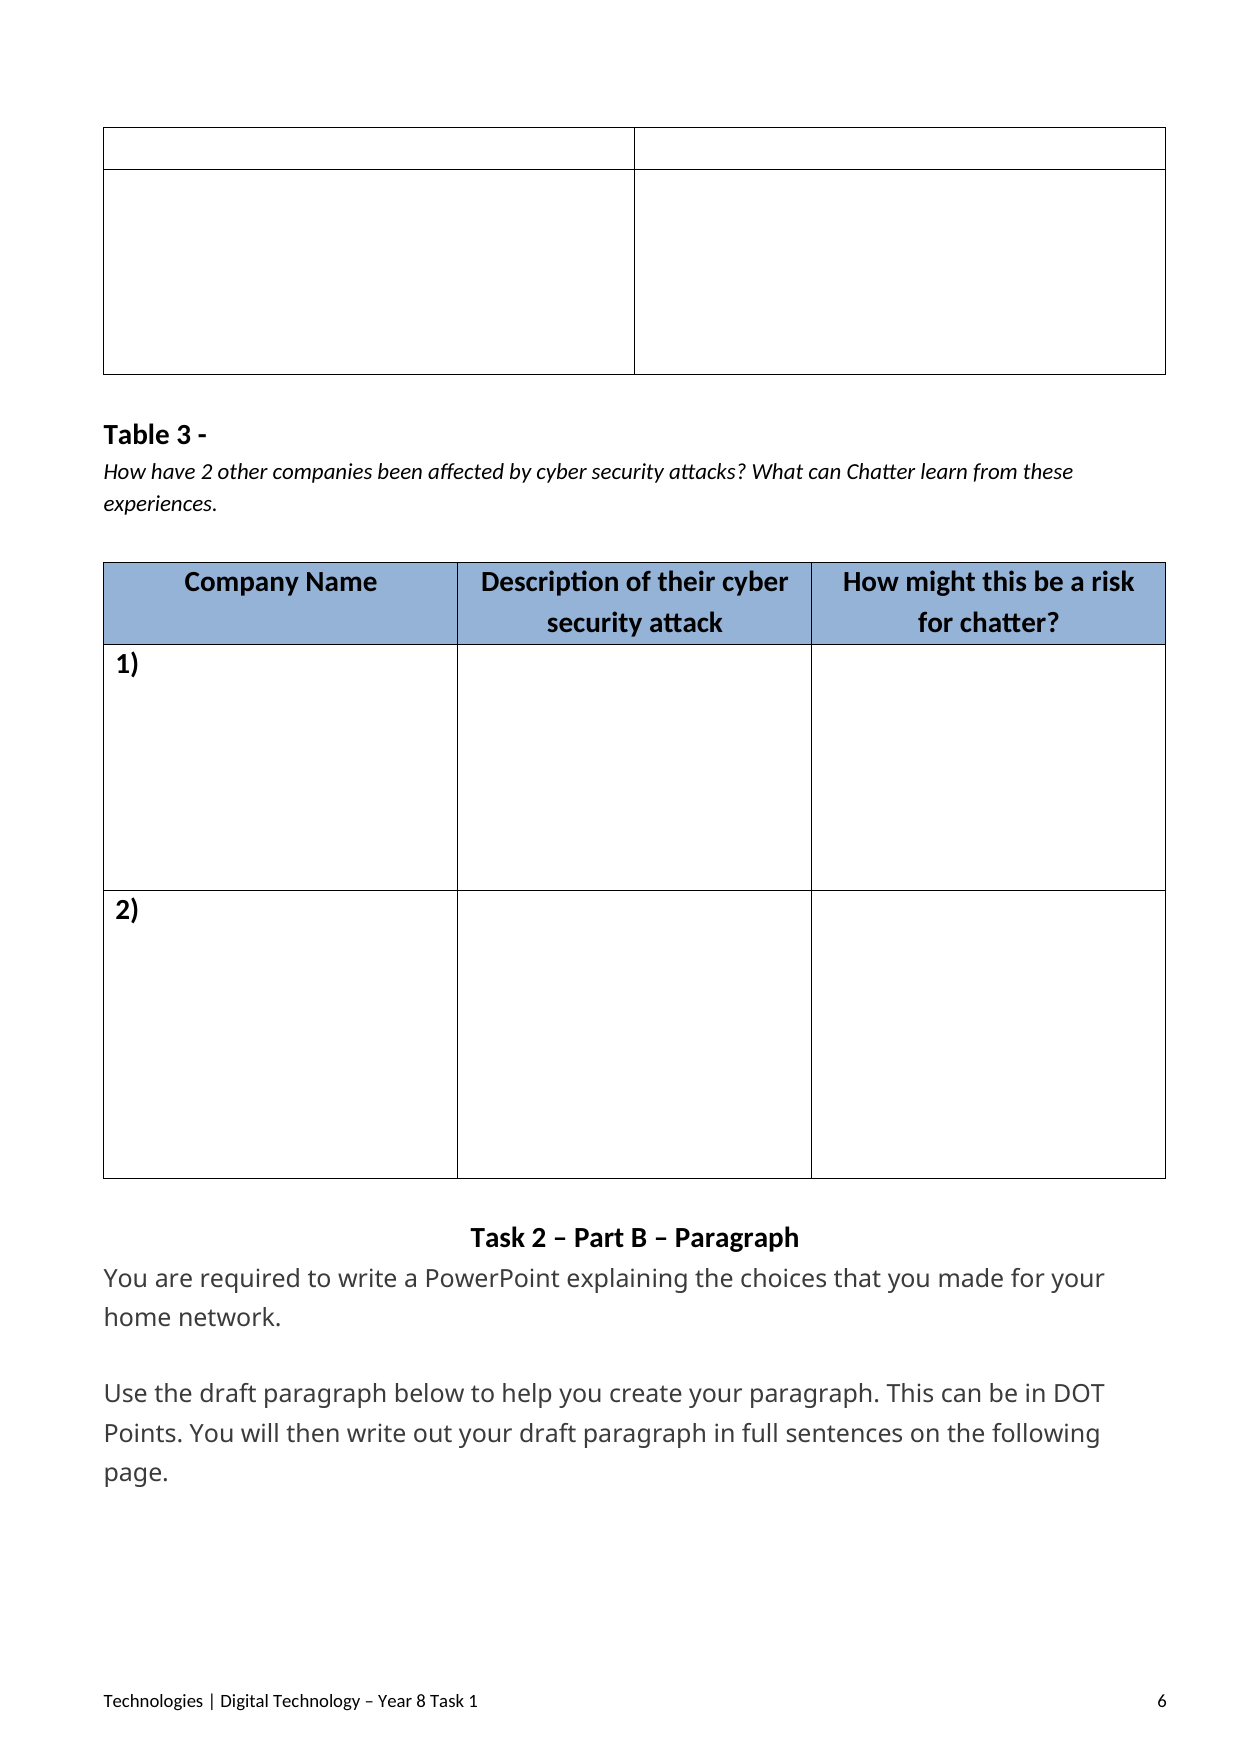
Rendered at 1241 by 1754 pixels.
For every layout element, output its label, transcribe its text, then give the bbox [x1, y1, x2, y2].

table_header Company Name [104, 563, 457, 644]
text Use the draft paragraph below to help you create your paragraph. This can be in DOT Points. You will then write out your draft paragraph in full sentences on the following page. [103, 1376, 1166, 1488]
text Table 3 - [103, 416, 1166, 452]
table_cell [104, 170, 634, 374]
table_cell 2) [104, 891, 457, 1177]
table_header Description of their cyber security attack [458, 563, 811, 644]
table_cell [635, 170, 1165, 374]
table_cell [812, 645, 1165, 890]
text You are required to write a PowerPoint explaining the choices that you made for your home network. [103, 1260, 1166, 1333]
table_cell [635, 128, 1165, 169]
table_cell 1) [104, 645, 457, 890]
table_header How might this be a risk for chatter? [812, 563, 1165, 644]
table_cell [104, 128, 634, 169]
table_cell [812, 891, 1165, 1177]
text How have 2 other companies been affected by cyber security attacks? What can Chatter learn from these experiences. [103, 457, 1166, 517]
table_cell [458, 891, 811, 1177]
text Task 2 – Part B – Paragraph [103, 1219, 1166, 1255]
table_cell [458, 645, 811, 890]
